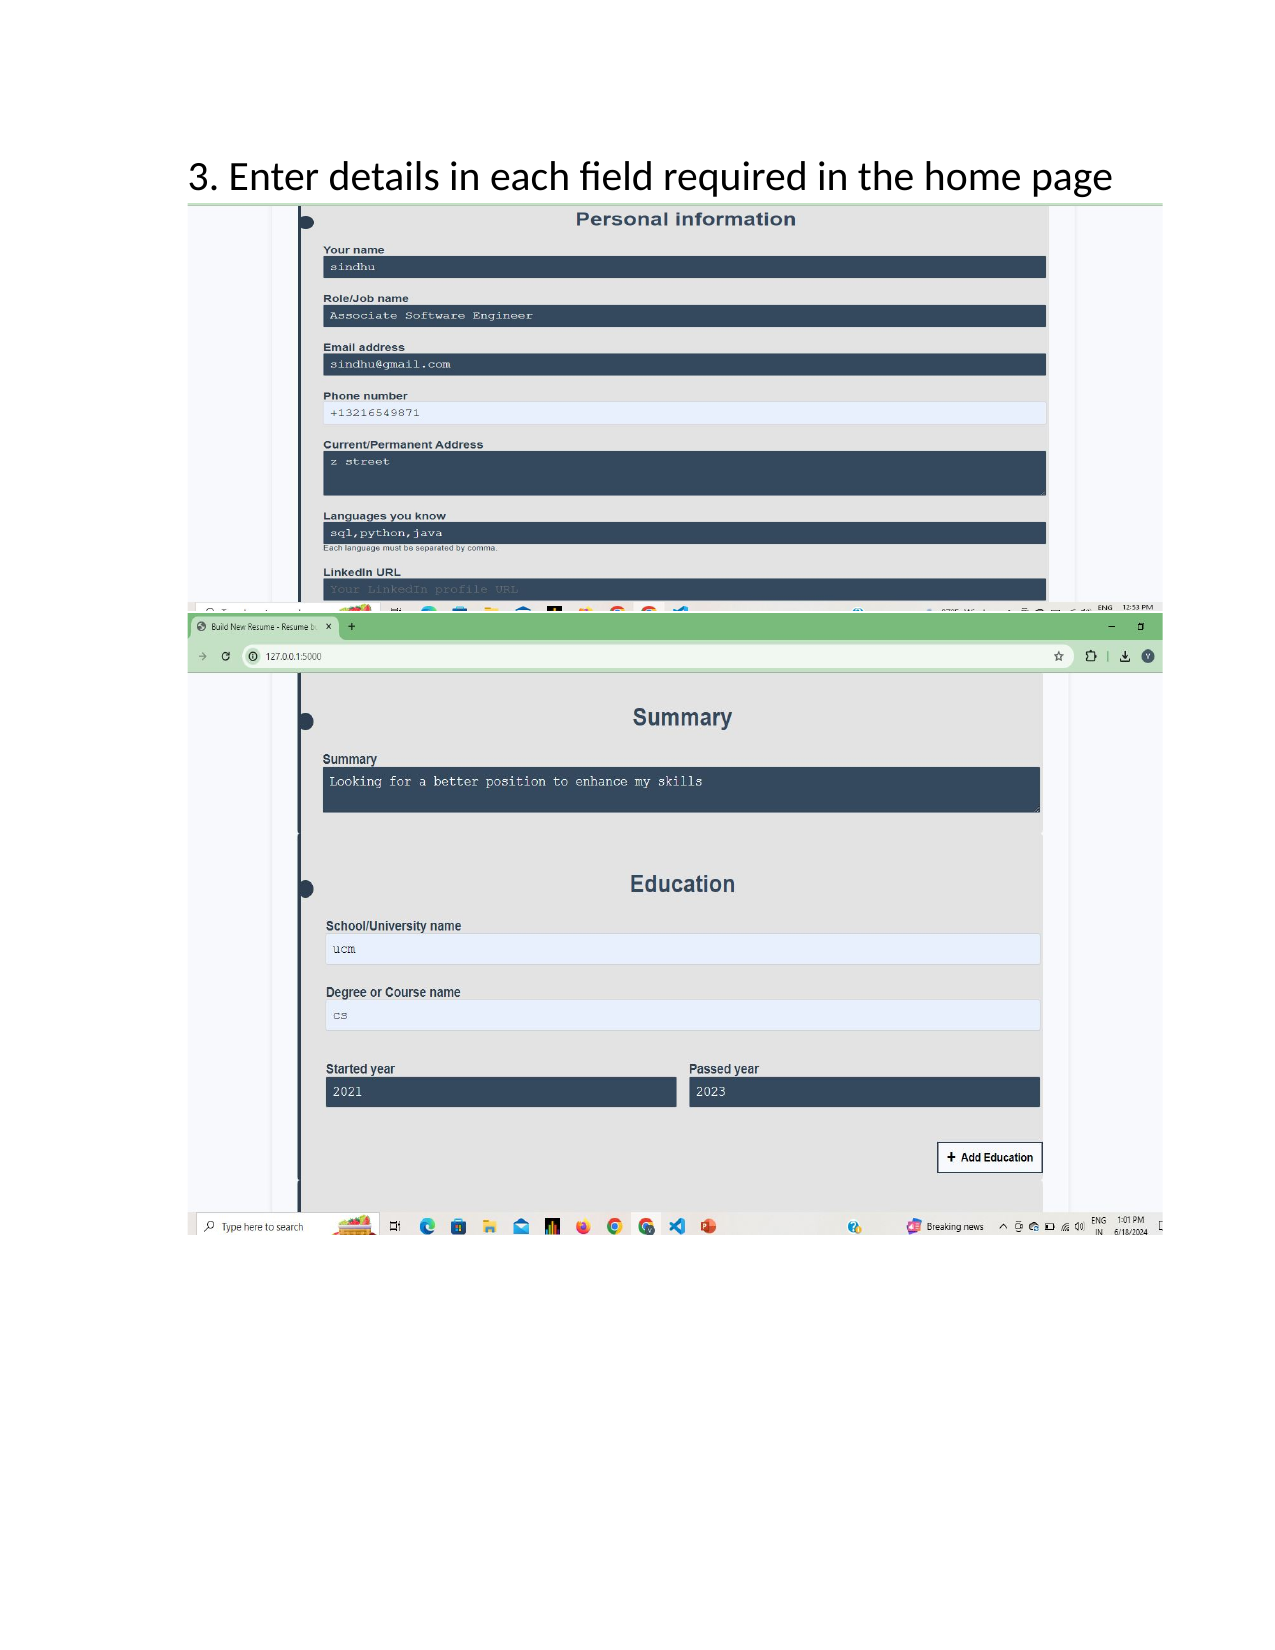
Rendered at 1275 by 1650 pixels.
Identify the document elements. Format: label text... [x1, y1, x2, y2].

picture [187, 203, 1163, 611]
picture [187, 613, 1163, 1235]
text 3. Enter details in each field required in the home page [187, 150, 1125, 203]
